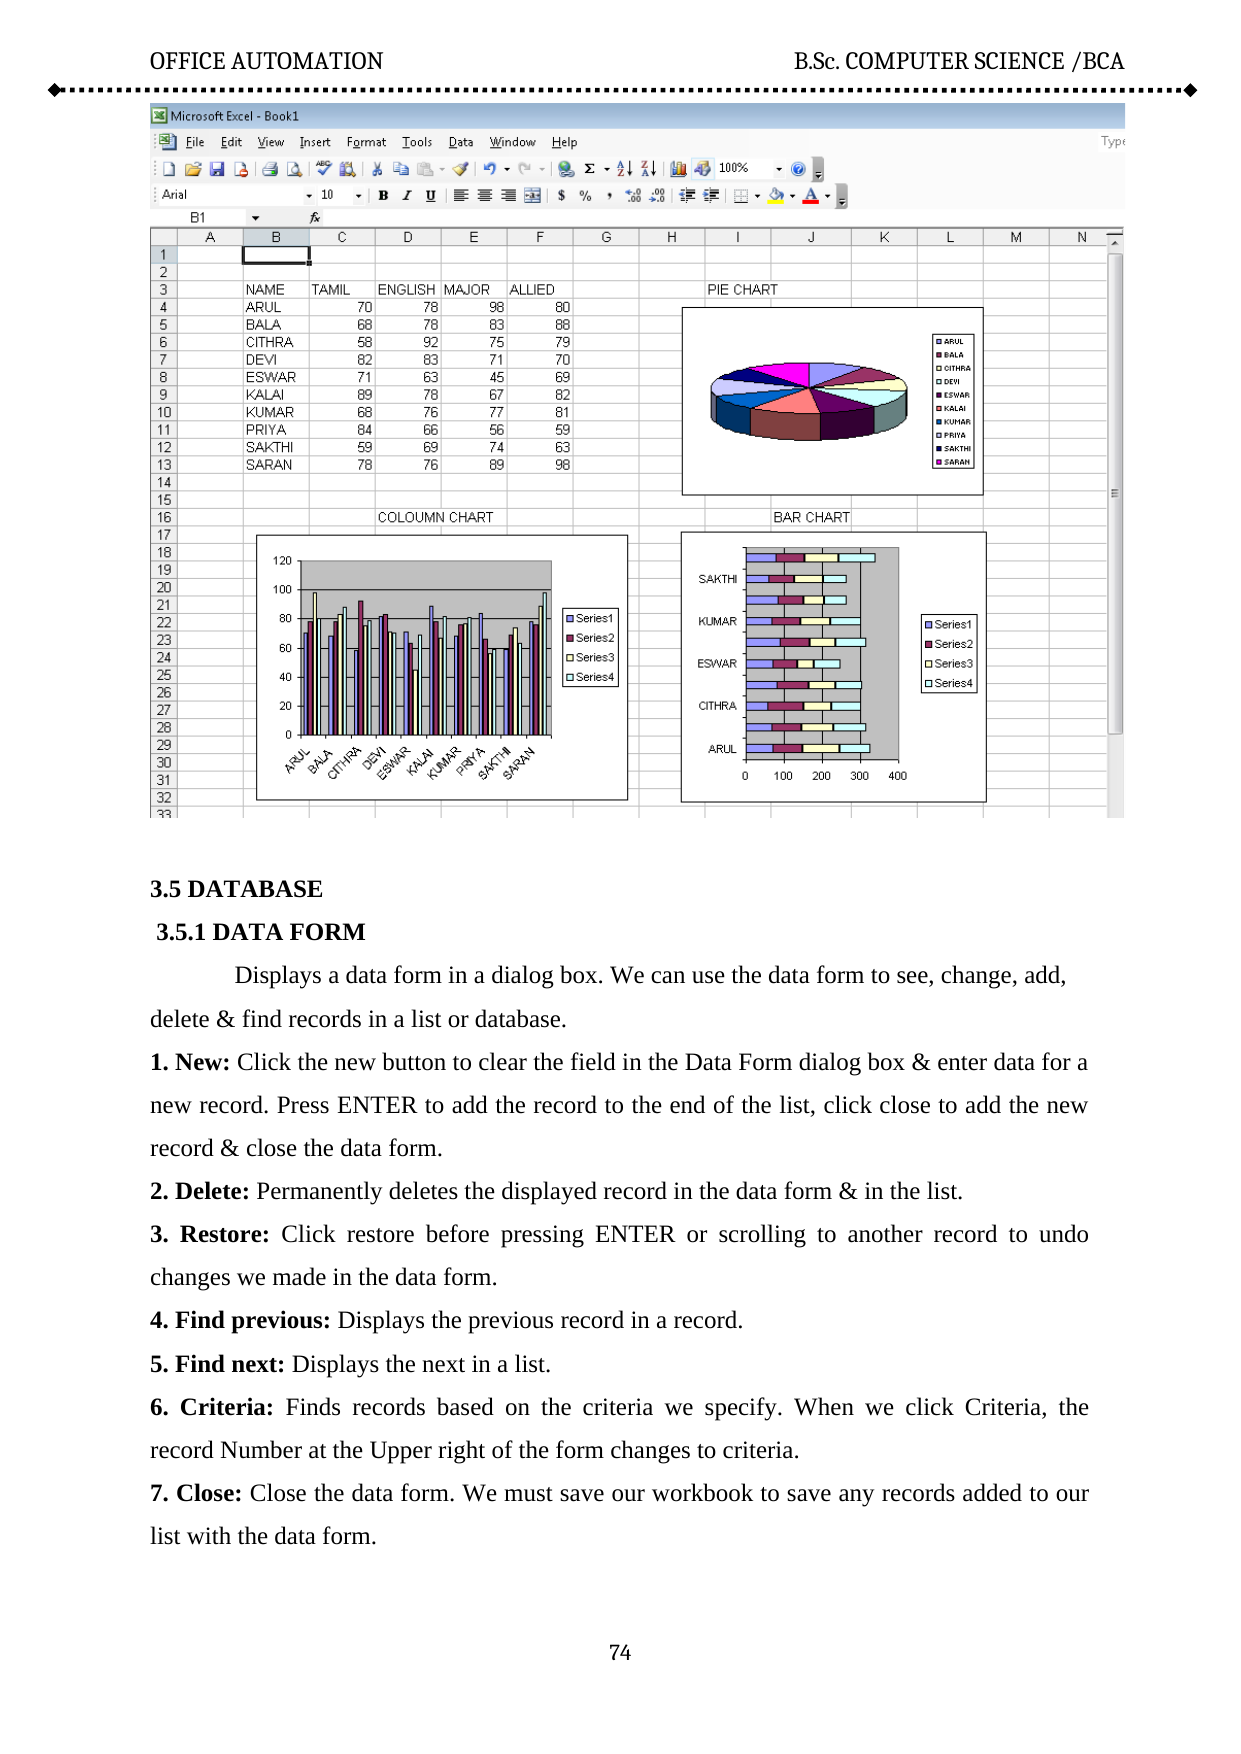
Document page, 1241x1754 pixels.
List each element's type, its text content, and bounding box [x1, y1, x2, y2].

text 3.5.1 DATA FORM [150, 917, 1090, 946]
picture [150, 103, 1125, 818]
text Displays a data form in a dialog box. We can use the data form to see, change, add, [234, 961, 1090, 989]
text 2. Delete: Permanently deletes the displayed record in the data form & in the list. [150, 1176, 1090, 1205]
text delete & find records in a list or database. [150, 1004, 1090, 1032]
text 6. Criteria: Finds records based on the criteria we specify. When we click Criteria, the record Number at the Upper right of the form changes to criteria. [150, 1392, 1090, 1464]
text 3. Restore: Click restore before pressing ENTER or scrolling to another record to undo changes we made in the data form. [150, 1219, 1090, 1291]
text 7. Close: Close the data form. We must save our workbook to save any records added to our list with the data form. [150, 1478, 1090, 1550]
text 3.5 DATABASE [150, 874, 1090, 903]
text 1. New: Click the new button to clear the field in the Data Form dialog box & enter data for a new record. Press ENTER to add the record to the end of the list, click close to add the new record & close the data form. [150, 1047, 1090, 1162]
text 5. Find next: Displays the next in a list. [150, 1349, 1090, 1377]
text 4. Find previous: Displays the previous record in a record. [150, 1306, 1090, 1334]
